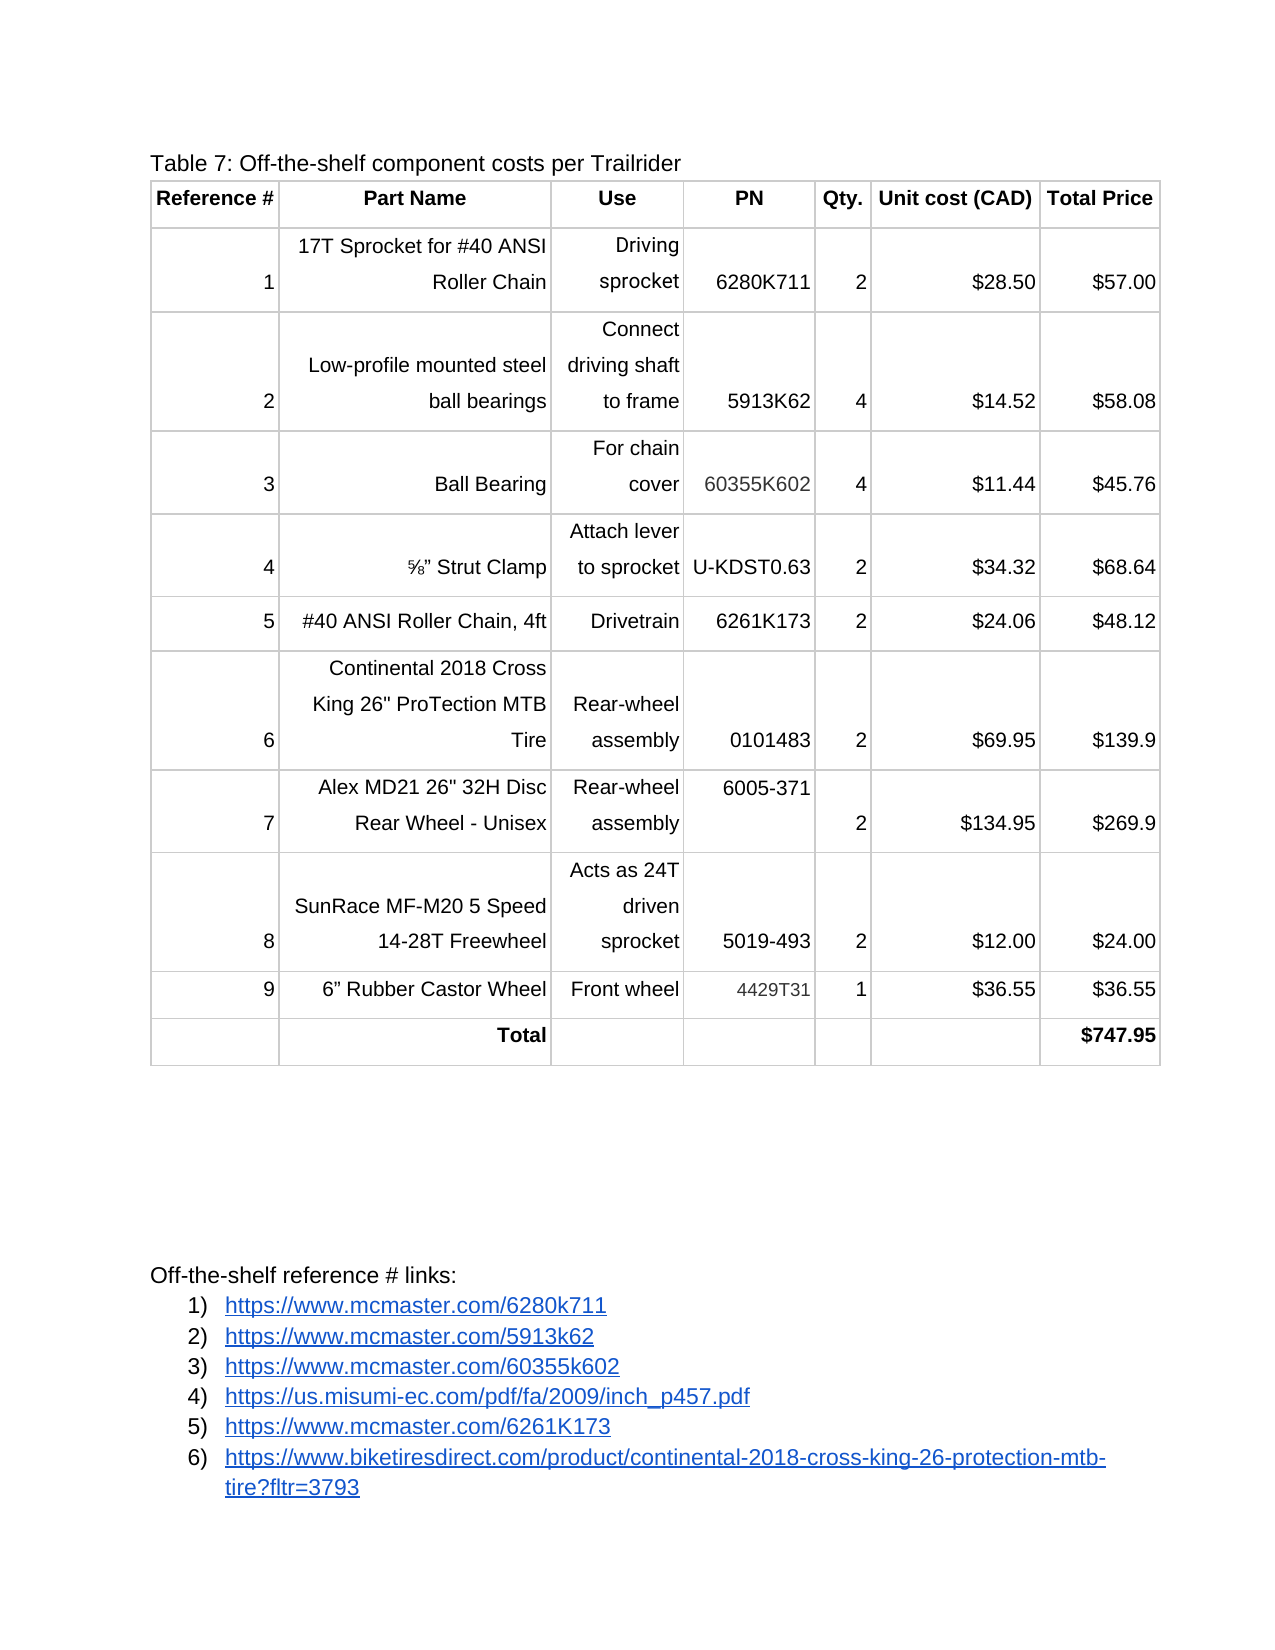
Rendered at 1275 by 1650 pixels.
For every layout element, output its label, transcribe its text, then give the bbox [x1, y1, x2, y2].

table_cell $36.55 [1041, 972, 1159, 1018]
table_cell $57.00 [1041, 229, 1159, 311]
table_cell 4 [816, 432, 870, 513]
table_cell 4 [152, 515, 278, 596]
list https://us.misumi-ec.com/pdf/fa/2009/inch_p457.pdf [187, 1383, 1125, 1409]
table_cell 7 [152, 771, 278, 852]
table_cell 5 [152, 597, 278, 650]
table_cell $69.95 [872, 652, 1039, 769]
table_cell 2 [816, 652, 870, 769]
table_cell 6 [152, 652, 278, 769]
table_cell 0101483 [684, 652, 814, 769]
table_cell [872, 1019, 1039, 1064]
list https://www.mcmaster.com/60355k602 [187, 1353, 1125, 1379]
table_cell Front wheel [552, 972, 683, 1018]
table_cell SunRace MF-M20 5 Speed 14-28T Freewheel [280, 853, 550, 971]
table_cell Rear-wheel assembly [552, 652, 683, 769]
list https://www.mcmaster.com/6280k711 [187, 1292, 1125, 1319]
table_cell $48.12 [1041, 597, 1159, 650]
table_cell 4429T31 [684, 972, 814, 1018]
table_cell Rear-wheel assembly [552, 771, 683, 852]
table_cell Total [280, 1019, 550, 1064]
table_cell $747.95 [1041, 1019, 1159, 1064]
table_cell Continental 2018 Cross King 26" ProTection MTB Tire [280, 652, 550, 769]
table_cell 6005-371 [684, 771, 814, 852]
table_cell For chain cover [552, 432, 683, 513]
table_header Qty. [816, 182, 870, 227]
table_cell $34.32 [872, 515, 1039, 596]
list https://www.mcmaster.com/6261K173 [187, 1413, 1125, 1439]
table_cell [152, 1019, 278, 1064]
table_header Reference # [152, 182, 278, 227]
table_cell 6261K173 [684, 597, 814, 650]
table_header Part Name [280, 182, 550, 227]
table_cell 2 [152, 313, 278, 430]
table_cell Ball Bearing [280, 432, 550, 513]
list https://www.biketiresdirect.com/product/continental-2018-cross-king-26-protection-mtb-tire?fltr=3793 [187, 1443, 1125, 1500]
table_cell $24.00 [1041, 853, 1159, 971]
table_cell 3 [152, 432, 278, 513]
table_cell 1 [816, 972, 870, 1018]
table_cell #40 ANSI Roller Chain, 4ft [280, 597, 550, 650]
table_header Use [552, 182, 683, 227]
table_cell $14.52 [872, 313, 1039, 430]
table_cell Connect driving shaft to frame [552, 313, 683, 430]
table_cell 2 [816, 229, 870, 311]
table_cell $24.06 [872, 597, 1039, 650]
table_header Unit cost (CAD) [872, 182, 1039, 227]
table_cell 60355K602 [684, 432, 814, 513]
table_cell 6” Rubber Castor Wheel [280, 972, 550, 1018]
table_cell $11.44 [872, 432, 1039, 513]
table_cell 2 [816, 515, 870, 596]
table_cell 6280K711 [684, 229, 814, 311]
table_cell 8 [152, 853, 278, 971]
table_cell ⅝” Strut Clamp [280, 515, 550, 596]
list https://www.mcmaster.com/5913k62 [187, 1323, 1125, 1349]
text Table 7: Off-the-shelf component costs per Trailrider [239, 150, 1125, 176]
table_cell $12.00 [872, 853, 1039, 971]
table_cell [816, 1019, 870, 1064]
text Off-the-shelf reference # links: [150, 1262, 1125, 1288]
table_cell 17T Sprocket for #40 ANSI Roller Chain [280, 229, 550, 311]
table_cell U-KDST0.63 [684, 515, 814, 596]
table_cell 5913K62 [684, 313, 814, 430]
table_cell $45.76 [1041, 432, 1159, 513]
table_cell [684, 1019, 814, 1064]
table_cell Driving sprocket [552, 229, 683, 311]
table_cell $58.08 [1041, 313, 1159, 430]
table_cell Low-profile mounted steel ball bearings [280, 313, 550, 430]
table_cell [552, 1019, 683, 1064]
table_cell 2 [816, 771, 870, 852]
table_header Total Price [1041, 182, 1159, 227]
table_cell $68.64 [1041, 515, 1159, 596]
table_cell $139.9 [1041, 652, 1159, 769]
table_cell Attach lever to sprocket [552, 515, 683, 596]
table_cell Drivetrain [552, 597, 683, 650]
table_cell 5019-493 [684, 853, 814, 971]
table_cell $36.55 [872, 972, 1039, 1018]
table_header PN [684, 182, 814, 227]
table_cell Acts as 24T driven sprocket [552, 853, 683, 971]
table_cell $269.9 [1041, 771, 1159, 852]
table_cell 1 [152, 229, 278, 311]
table_cell $134.95 [872, 771, 1039, 852]
table_cell $28.50 [872, 229, 1039, 311]
table_cell 2 [816, 853, 870, 971]
table_cell Alex MD21 26" 32H Disc Rear Wheel - Unisex [280, 771, 550, 852]
table_cell 9 [152, 972, 278, 1018]
table_cell 2 [816, 597, 870, 650]
table_cell 4 [816, 313, 870, 430]
